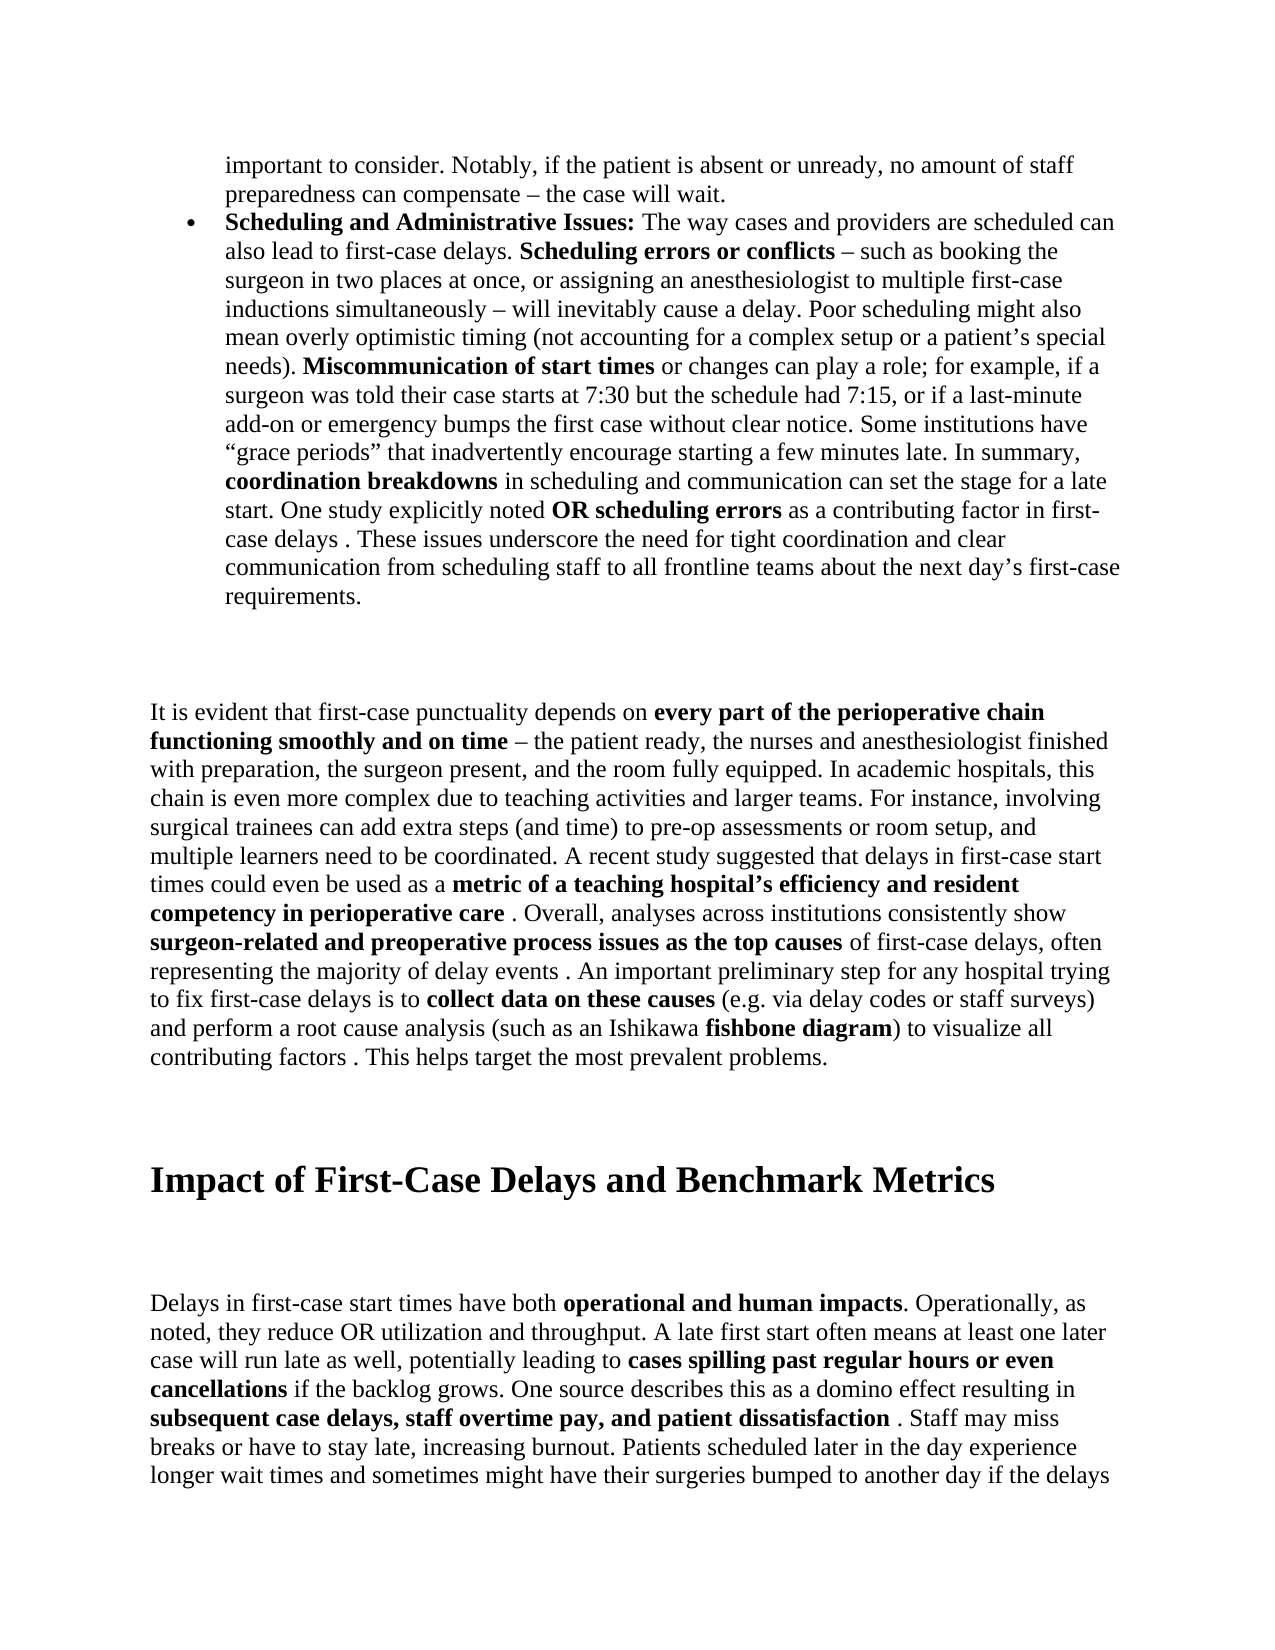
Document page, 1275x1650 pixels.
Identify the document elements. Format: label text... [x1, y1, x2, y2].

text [150, 1288, 1125, 1489]
text Impact of First-Case Delays and Benchmark Metrics [150, 1158, 1125, 1201]
list Scheduling and Administrative Issues: The way cases and providers are scheduled can also lead to first-case delays. Scheduling errors or conflicts – such as booking the surgeon in two places at once, or assigning an anesthesiologist to multiple first-case inductions simultaneously – will inevitably cause a delay. Poor scheduling might also mean overly optimistic timing (not accounting for a complex setup or a patient’s special needs). Miscommunication of start times or changes can play a role; for example, if a surgeon was told their case starts at 7:30 but the schedule had 7:15, or if a last-minute add-on or emergency bumps the first case without clear notice. Some institutions have “grace periods” that inadvertently encourage starting a few minutes late. In summary, coordination breakdowns in scheduling and communication can set the stage for a late start. One study explicitly noted OR scheduling errors as a contributing factor in first-case delays . These issues underscore the need for tight coordination and clear communication from scheduling staff to all frontline teams about the next day’s first-case requirements. [187, 207, 1125, 610]
text It is evident that first-case punctuality depends on every part of the perioperative chain functioning smoothly and on time – the patient ready, the nurses and anesthesiologist finished with preparation, the surgeon present, and the room fully equipped. In academic hospitals, this chain is even more complex due to teaching activities and larger teams. For instance, involving surgical trainees can add extra steps (and time) to pre-op assessments or room setup, and multiple learners need to be coordinated. A recent study suggested that delays in first-case start times could even be used as a metric of a teaching hospital’s efficiency and resident competency in perioperative care . Overall, analyses across institutions consistently show surgeon-related and preoperative process issues as the top causes of first-case delays, often representing the majority of delay events . An important preliminary step for any hospital trying to fix first-case delays is to collect data on these causes (e.g. via delay codes or staff surveys) and perform a root cause analysis (such as an Ishikawa fishbone diagram) to visualize all contributing factors . This helps target the most prevalent problems. [150, 697, 1125, 1071]
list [187, 150, 1125, 207]
